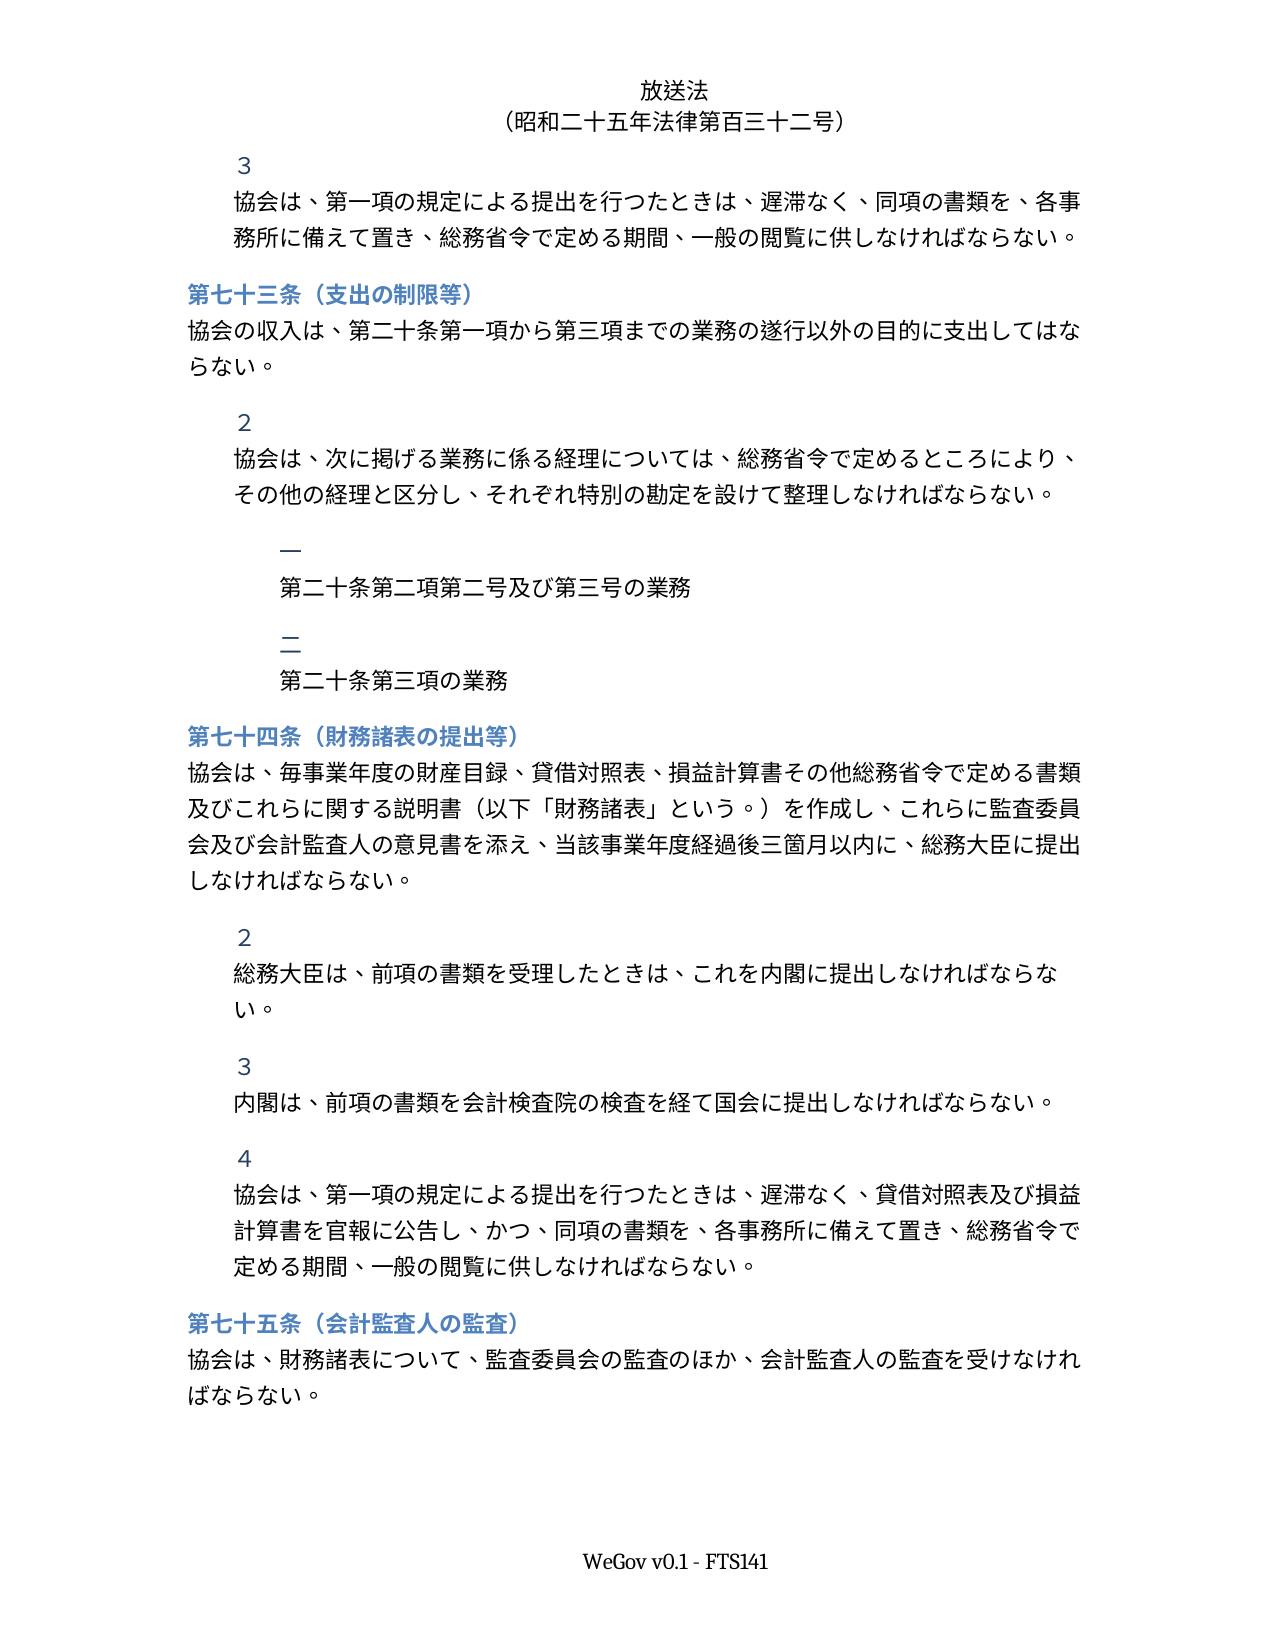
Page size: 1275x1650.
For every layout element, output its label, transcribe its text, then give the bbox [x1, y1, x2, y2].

text 協会は、財務諸表について、監査委員会の監査のほか、会計監査人の監査を受けなければならない。 [187, 1344, 1087, 1411]
subtitle 第七十五条（会計監査人の監査） [187, 1308, 1087, 1339]
subtitle 一 [279, 536, 1087, 567]
text 内閣は、前項の書類を会計検査院の検査を経て国会に提出しなければならない。 [233, 1086, 1087, 1118]
text 協会は、次に掲げる業務に係る経理については、総務省令で定めるところにより、その他の経理と区分し、それぞれ特別の勘定を設けて整理しなければならない。 [233, 443, 1087, 510]
subtitle ２ [233, 407, 1087, 438]
subtitle ３ [233, 150, 1087, 181]
subtitle 第七十三条（支出の制限等） [187, 279, 1087, 310]
subtitle 第七十四条（財務諸表の提出等） [187, 721, 1087, 753]
subtitle ２ [233, 922, 1087, 953]
subtitle ４ [233, 1143, 1087, 1174]
subtitle 二 [279, 629, 1087, 660]
subtitle ３ [233, 1051, 1087, 1082]
text 協会は、第一項の規定による提出を行つたときは、遅滞なく、同項の書類を、各事務所に備えて置き、総務省令で定める期間、一般の閲覧に供しなければならない。 [233, 186, 1087, 253]
text 協会の収入は、第二十条第一項から第三項までの業務の遂行以外の目的に支出してはならない。 [187, 314, 1087, 382]
text 総務大臣は、前項の書類を受理したときは、これを内閣に提出しなければならない。 [233, 958, 1087, 1025]
text 協会は、毎事業年度の財産目録、貸借対照表、損益計算書その他総務省令で定める書類及びこれらに関する説明書（以下「財務諸表」という。）を作成し、これらに監査委員会及び会計監査人の意見書を添え、当該事業年度経過後三箇月以内に、総務大臣に提出しなければならない。 [187, 757, 1087, 896]
text 協会は、第一項の規定による提出を行つたときは、遅滞なく、貸借対照表及び損益計算書を官報に公告し、かつ、同項の書類を、各事務所に備えて置き、総務省令で定める期間、一般の閲覧に供しなければならない。 [233, 1179, 1087, 1282]
text 第二十条第二項第二号及び第三号の業務 [279, 572, 1087, 603]
text 第二十条第三項の業務 [279, 664, 1087, 696]
